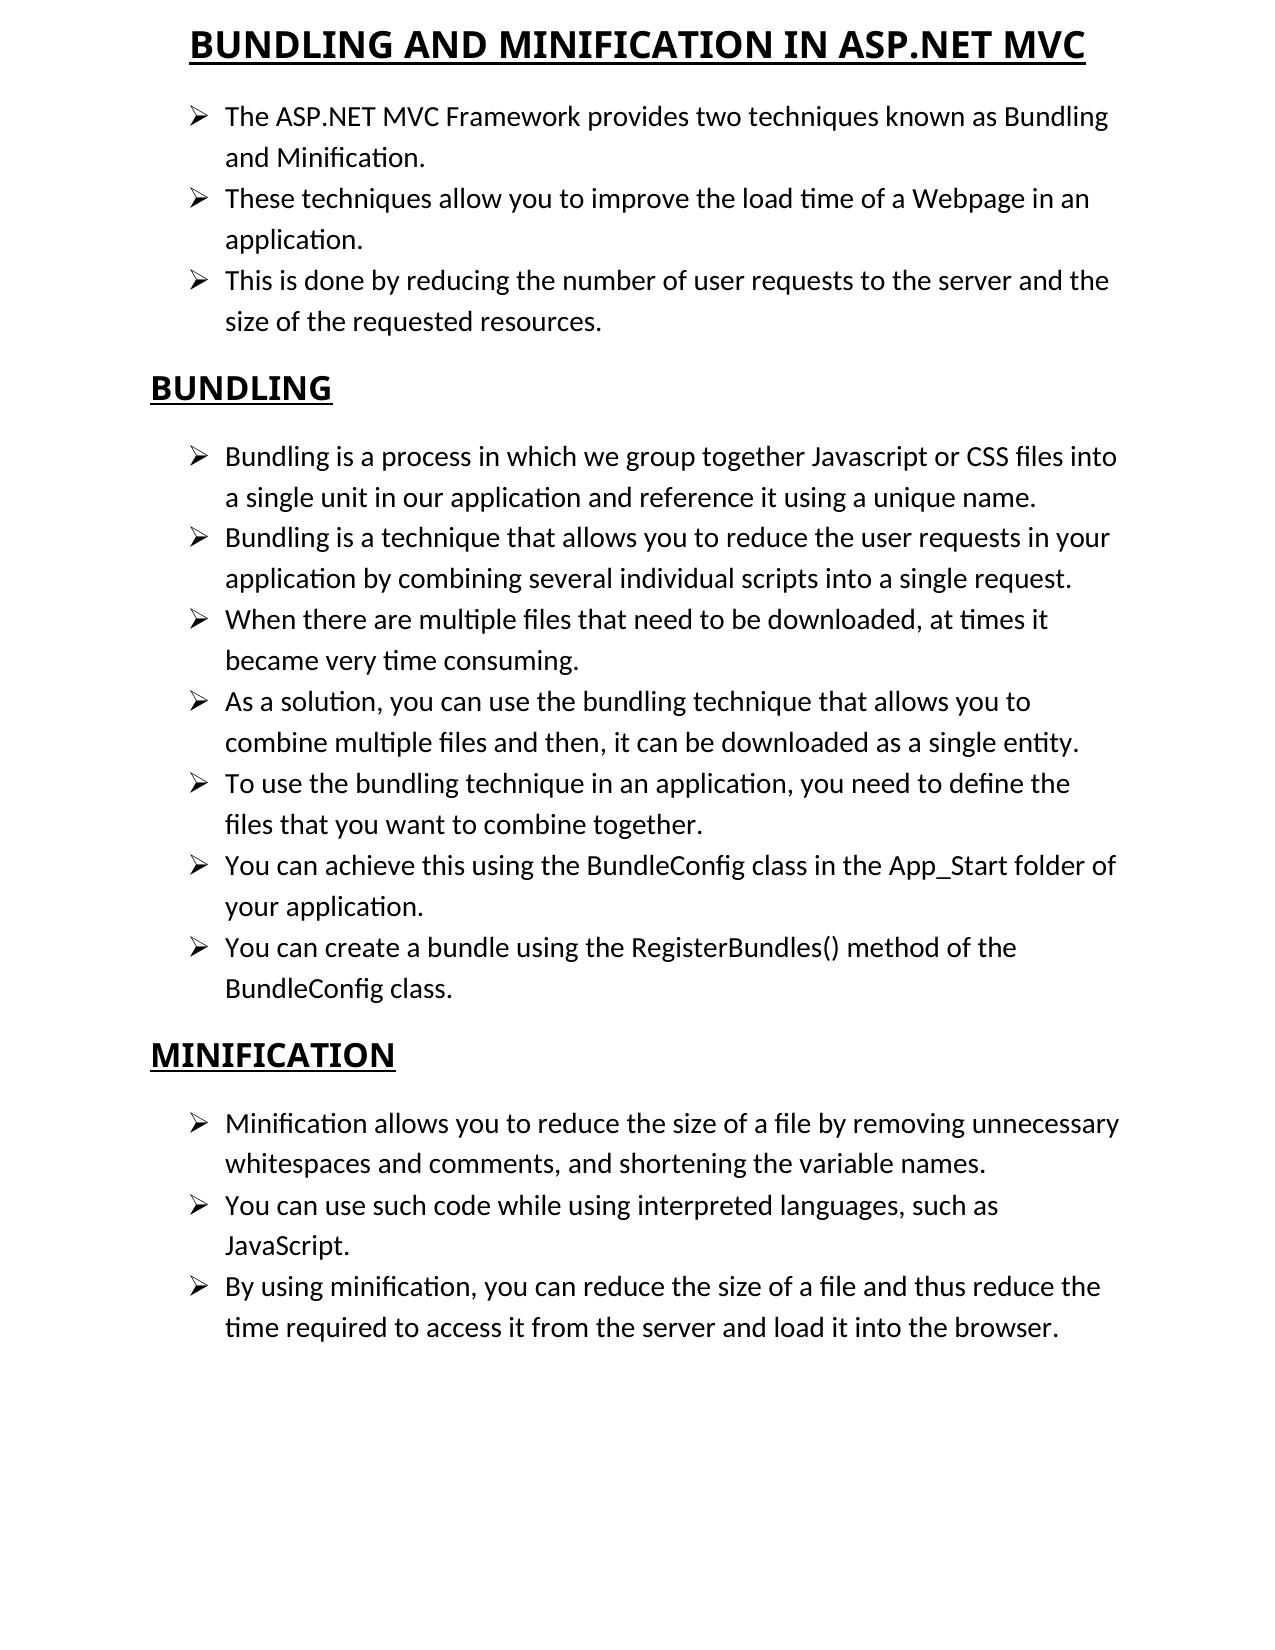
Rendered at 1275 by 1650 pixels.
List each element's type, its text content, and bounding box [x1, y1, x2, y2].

list The ASP.NET MVC Framework provides two techniques known as Bundling and Minification. [187, 98, 1125, 175]
list When there are multiple files that need to be downloaded, at times it became very time consuming. [187, 601, 1125, 678]
list To use the bundling technique in an application, you need to define the files that you want to combine together. [187, 765, 1125, 842]
text MINIFICATION [150, 1032, 1125, 1077]
list This is done by reducing the number of user requests to the server and the size of the requested resources. [187, 262, 1125, 338]
list Bundling is a process in which we group together Javascript or CSS files into a single unit in our application and reference it using a unique name. [187, 438, 1125, 514]
list These techniques allow you to improve the load time of a Webpage in an application. [187, 180, 1125, 257]
list You can achieve this using the BundleConfig class in the App_Start folder of your application. [187, 847, 1125, 924]
text BUNDLING AND MINIFICATION IN ASP.NET MVC [150, 19, 1125, 70]
list Minification allows you to reduce the size of a file by removing unnecessary whitespaces and comments, and shortening the variable names. [187, 1105, 1125, 1181]
list By using minification, you can reduce the size of a file and thus reduce the time required to access it from the server and load it into the browser. [187, 1268, 1125, 1345]
list You can use such code while using interpreted languages, such as JavaScript. [187, 1187, 1125, 1263]
list Bundling is a technique that allows you to reduce the user requests in your application by combining several individual scripts into a single request. [187, 519, 1125, 596]
list As a solution, you can use the bundling technique that allows you to combine multiple files and then, it can be downloaded as a single entity. [187, 683, 1125, 760]
text BUNDLING [150, 365, 1125, 410]
list You can create a bundle using the RegisterBundles() method of the BundleConfig class. [187, 929, 1125, 1006]
